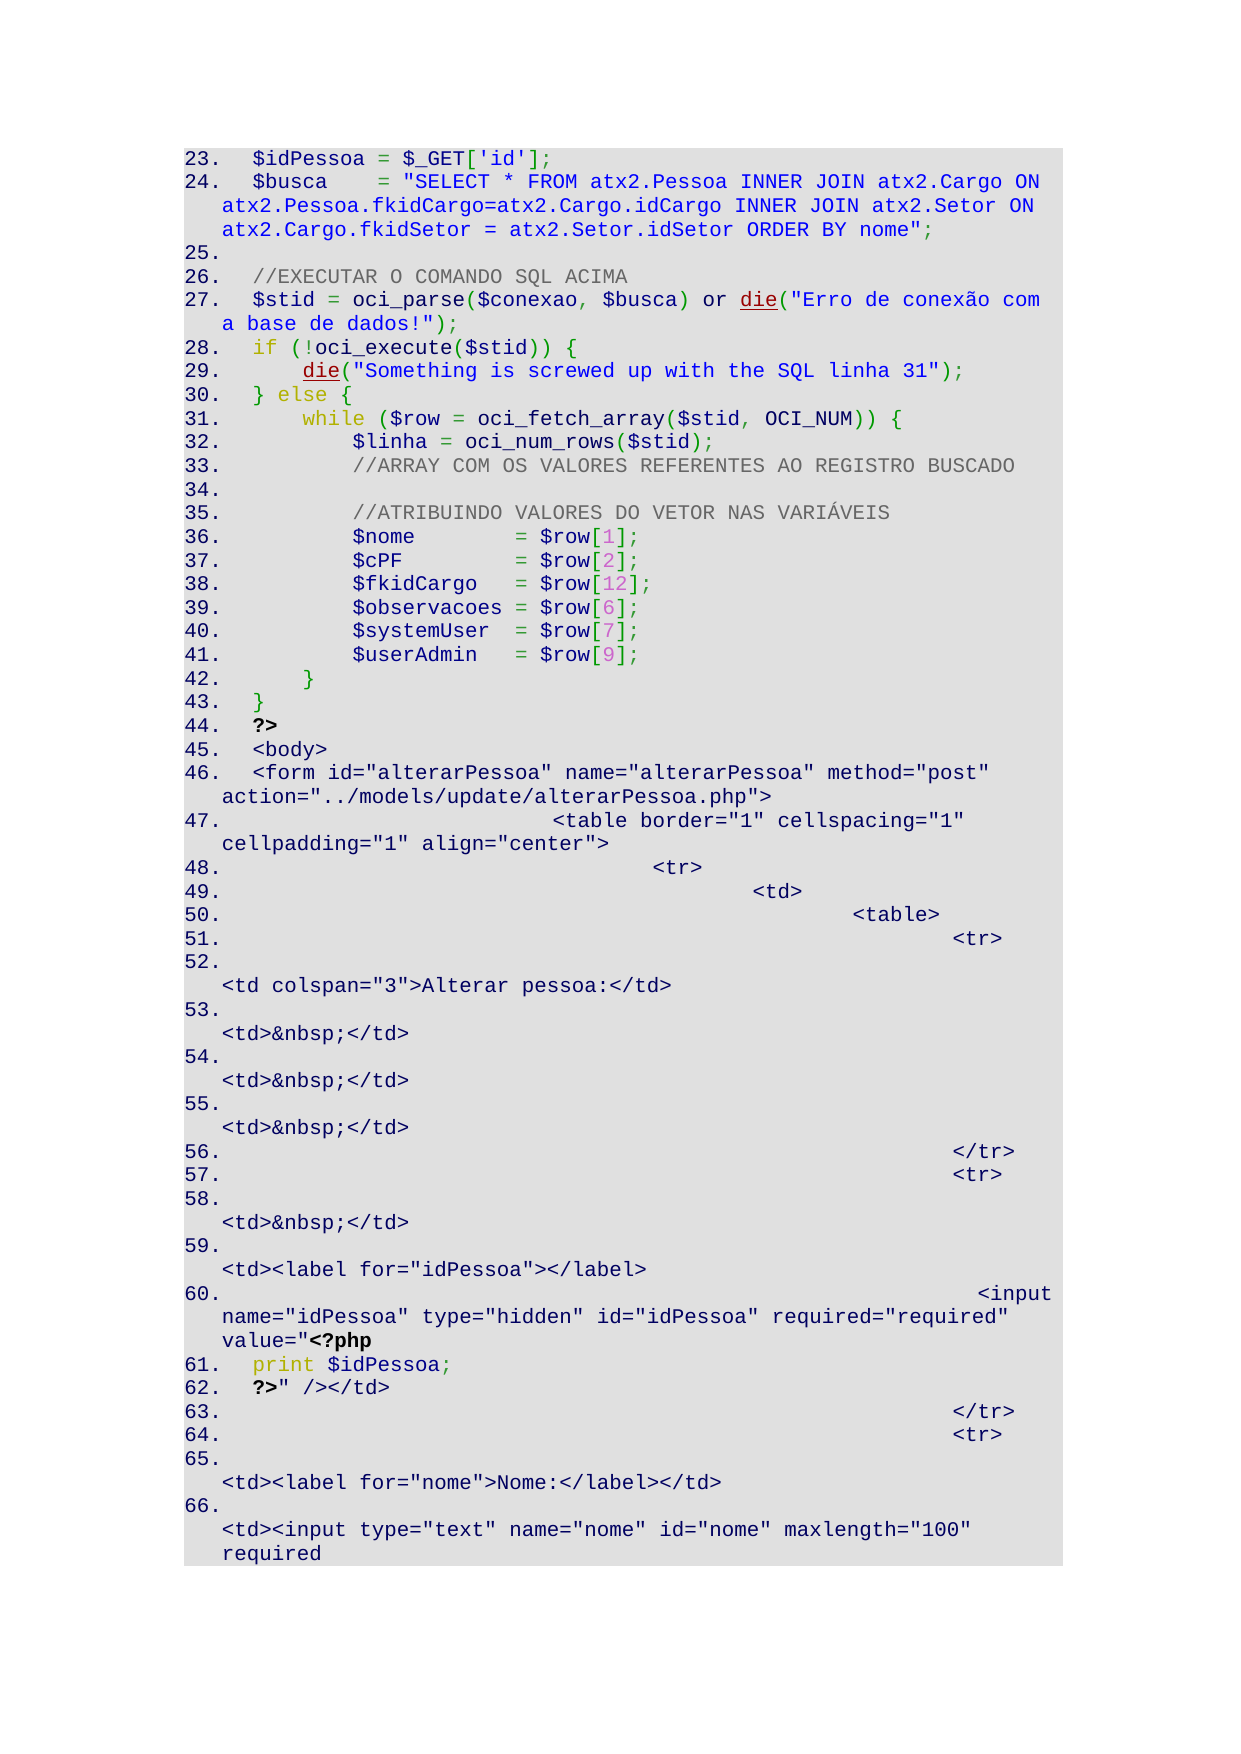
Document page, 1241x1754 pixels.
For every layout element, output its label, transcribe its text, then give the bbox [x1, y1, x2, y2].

list $stid = oci_parse($conexao, $busca) or die("Erro de conexão com a base de dados!"); [184, 289, 1063, 337]
list <td> [184, 881, 1063, 904]
list <tr> [184, 857, 1063, 881]
list <body> [184, 739, 1063, 762]
list <td><label for="nome">Nome:</label></td> [184, 1448, 1063, 1495]
list die("Something is screwed up with the SQL linha 31"); [184, 360, 1063, 384]
list <tr> [184, 1424, 1063, 1448]
list <td>&nbsp;</td> [184, 1093, 1063, 1141]
list </tr> [184, 1141, 1063, 1164]
list while ($row = oci_fetch_array($stid, OCI_NUM)) { [184, 408, 1063, 431]
list <tr> [184, 1164, 1063, 1188]
list <td>&nbsp;</td> [184, 1046, 1063, 1093]
list $nome = $row[1]; [184, 526, 1063, 549]
list <input name="idPessoa" type="hidden" id="idPessoa" required="required" value="<?php [184, 1283, 1063, 1353]
list $systemUser = $row[7]; [184, 621, 1063, 644]
list ?> [184, 715, 1063, 739]
list } [184, 668, 1063, 691]
list } [184, 691, 1063, 715]
list } else { [184, 384, 1063, 408]
list <td>&nbsp;</td> [184, 999, 1063, 1046]
list $userAdmin = $row[9]; [184, 644, 1063, 668]
list <td colspan="3">Alterar pessoa:</td> [184, 952, 1063, 999]
list $busca = "SELECT * FROM atx2.Pessoa INNER JOIN atx2.Cargo ON atx2.Pessoa.fkidCargo=atx2.Cargo.idCargo INNER JOIN atx2.Setor ON atx2.Cargo.fkidSetor = atx2.Setor.idSetor ORDER BY nome"; [184, 171, 1063, 242]
list <td>&nbsp;</td> [184, 1188, 1063, 1235]
list $observacoes = $row[6]; [184, 597, 1063, 621]
list <td><input type="text" name="nome" id="nome" maxlength="100" required [184, 1495, 1063, 1566]
list $linha = oci_num_rows($stid); [184, 431, 1063, 455]
list $fkidCargo = $row[12]; [184, 573, 1063, 597]
list //EXECUTAR O COMANDO SQL ACIMA [184, 266, 1063, 289]
list </tr> [184, 1401, 1063, 1424]
list ?>" /></td> [184, 1377, 1063, 1401]
list $cPF = $row[2]; [184, 549, 1063, 573]
list if (!oci_execute($stid)) { [184, 337, 1063, 360]
list //ARRAY COM OS VALORES REFERENTES AO REGISTRO BUSCADO [184, 455, 1063, 479]
list <td><label for="idPessoa"></label> [184, 1235, 1063, 1283]
list <form id="alterarPessoa" name="alterarPessoa" method="post" action="../models/update/alterarPessoa.php"> [184, 762, 1063, 810]
list print $idPessoa; [184, 1353, 1063, 1377]
list //ATRIBUINDO VALORES DO VETOR NAS VARIÁVEIS [184, 502, 1063, 526]
list <tr> [184, 928, 1063, 952]
list <table> [184, 904, 1063, 928]
list $idPessoa = $_GET['id']; [184, 148, 1063, 171]
list <table border="1" cellspacing="1" cellpadding="1" align="center"> [184, 810, 1063, 857]
